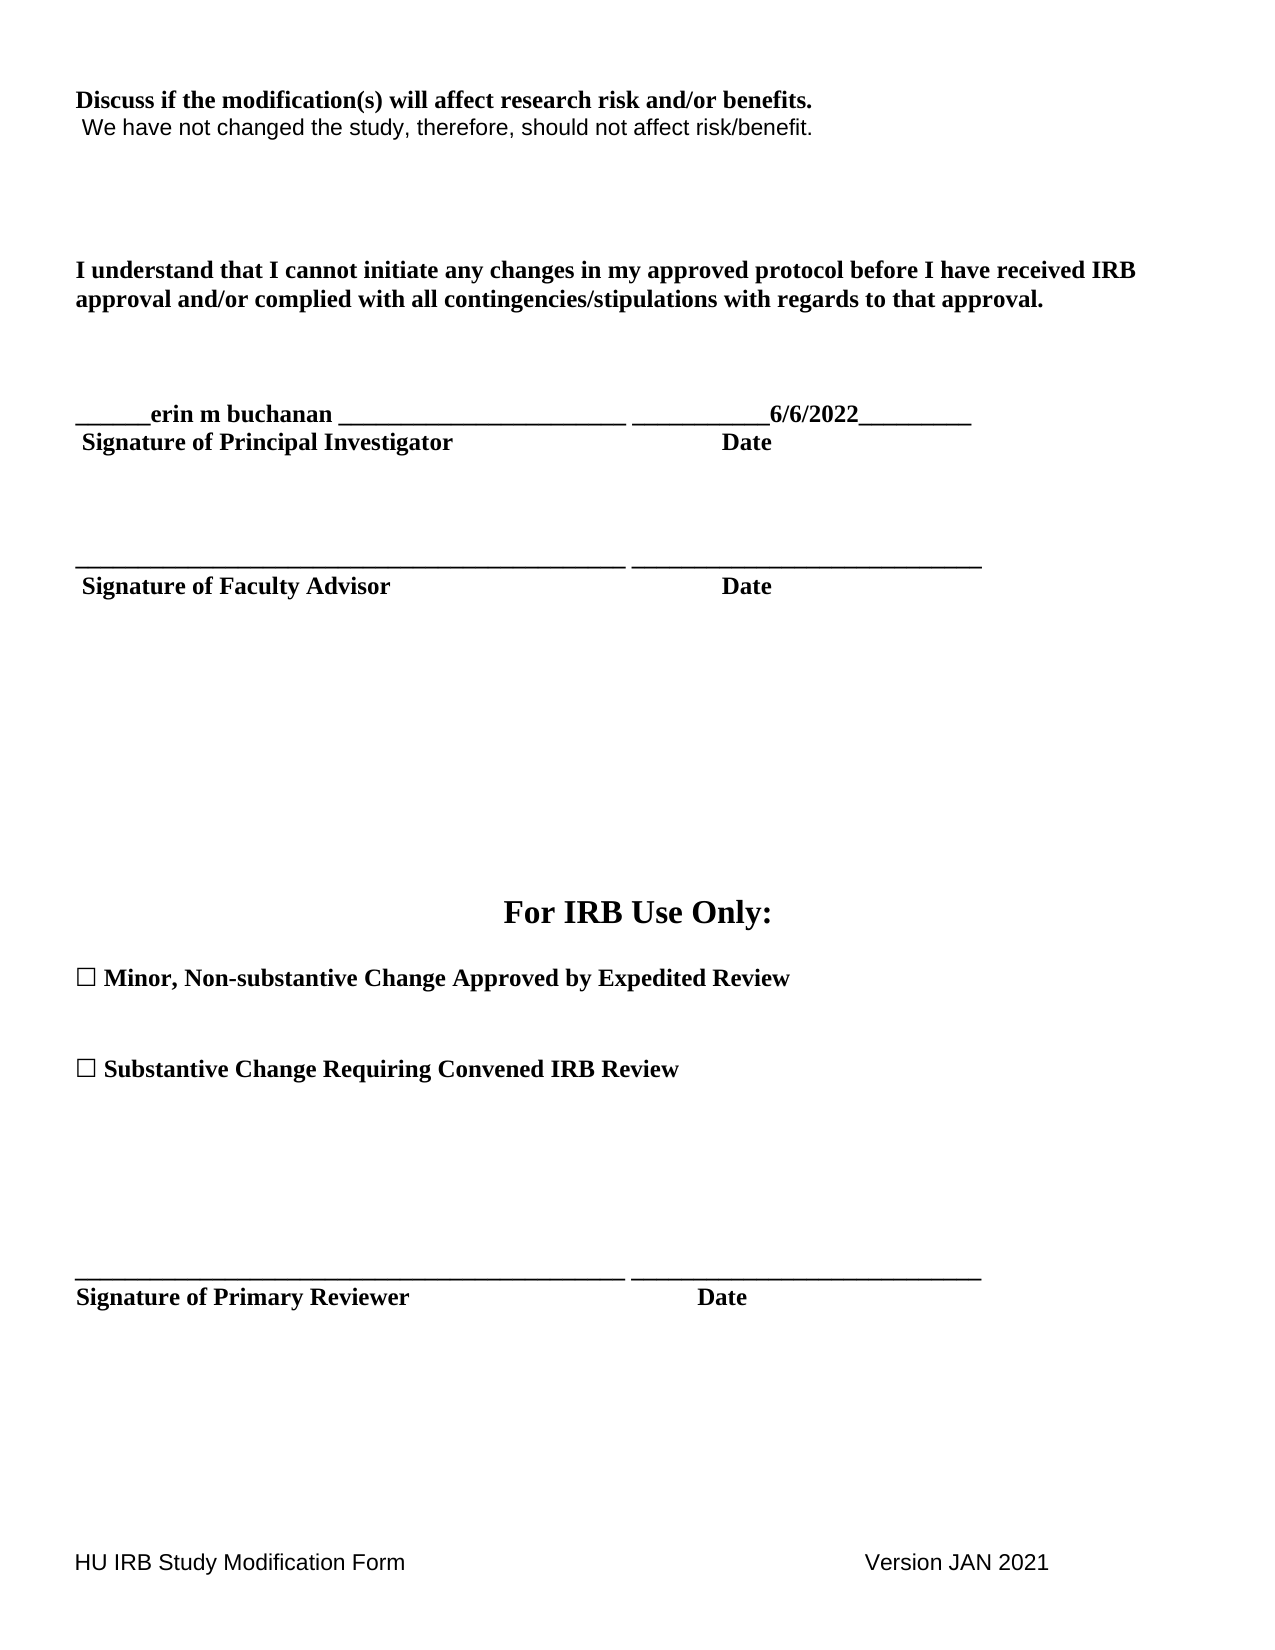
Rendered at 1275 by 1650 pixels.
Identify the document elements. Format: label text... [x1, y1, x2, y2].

text Discuss if the modification(s) will affect research risk and/or benefits. [75, 85, 1202, 113]
text Signature of Principal Investigator Date [75, 427, 1202, 456]
text For IRB Use Only: [74, 893, 1202, 931]
text Minor, Non-substantive Change Approved by Expedited Review [75, 959, 1202, 993]
text ______erin m buchanan _______________________ ___________6/6/2022_________ [75, 399, 1202, 427]
text Signature of Faculty Advisor Date [75, 571, 1202, 600]
text ____________________________________________ ____________________________ [75, 542, 1202, 571]
text Substantive Change Requiring Convened IRB Review [75, 1050, 1202, 1084]
text I understand that I cannot initiate any changes in my approved protocol before I have received IRB approval and/or complied with all contingencies/stipulations with regards to that approval. [75, 255, 1202, 312]
text ____________________________________________ ____________________________ Signature of Primary Reviewer Date [75, 1256, 1025, 1311]
